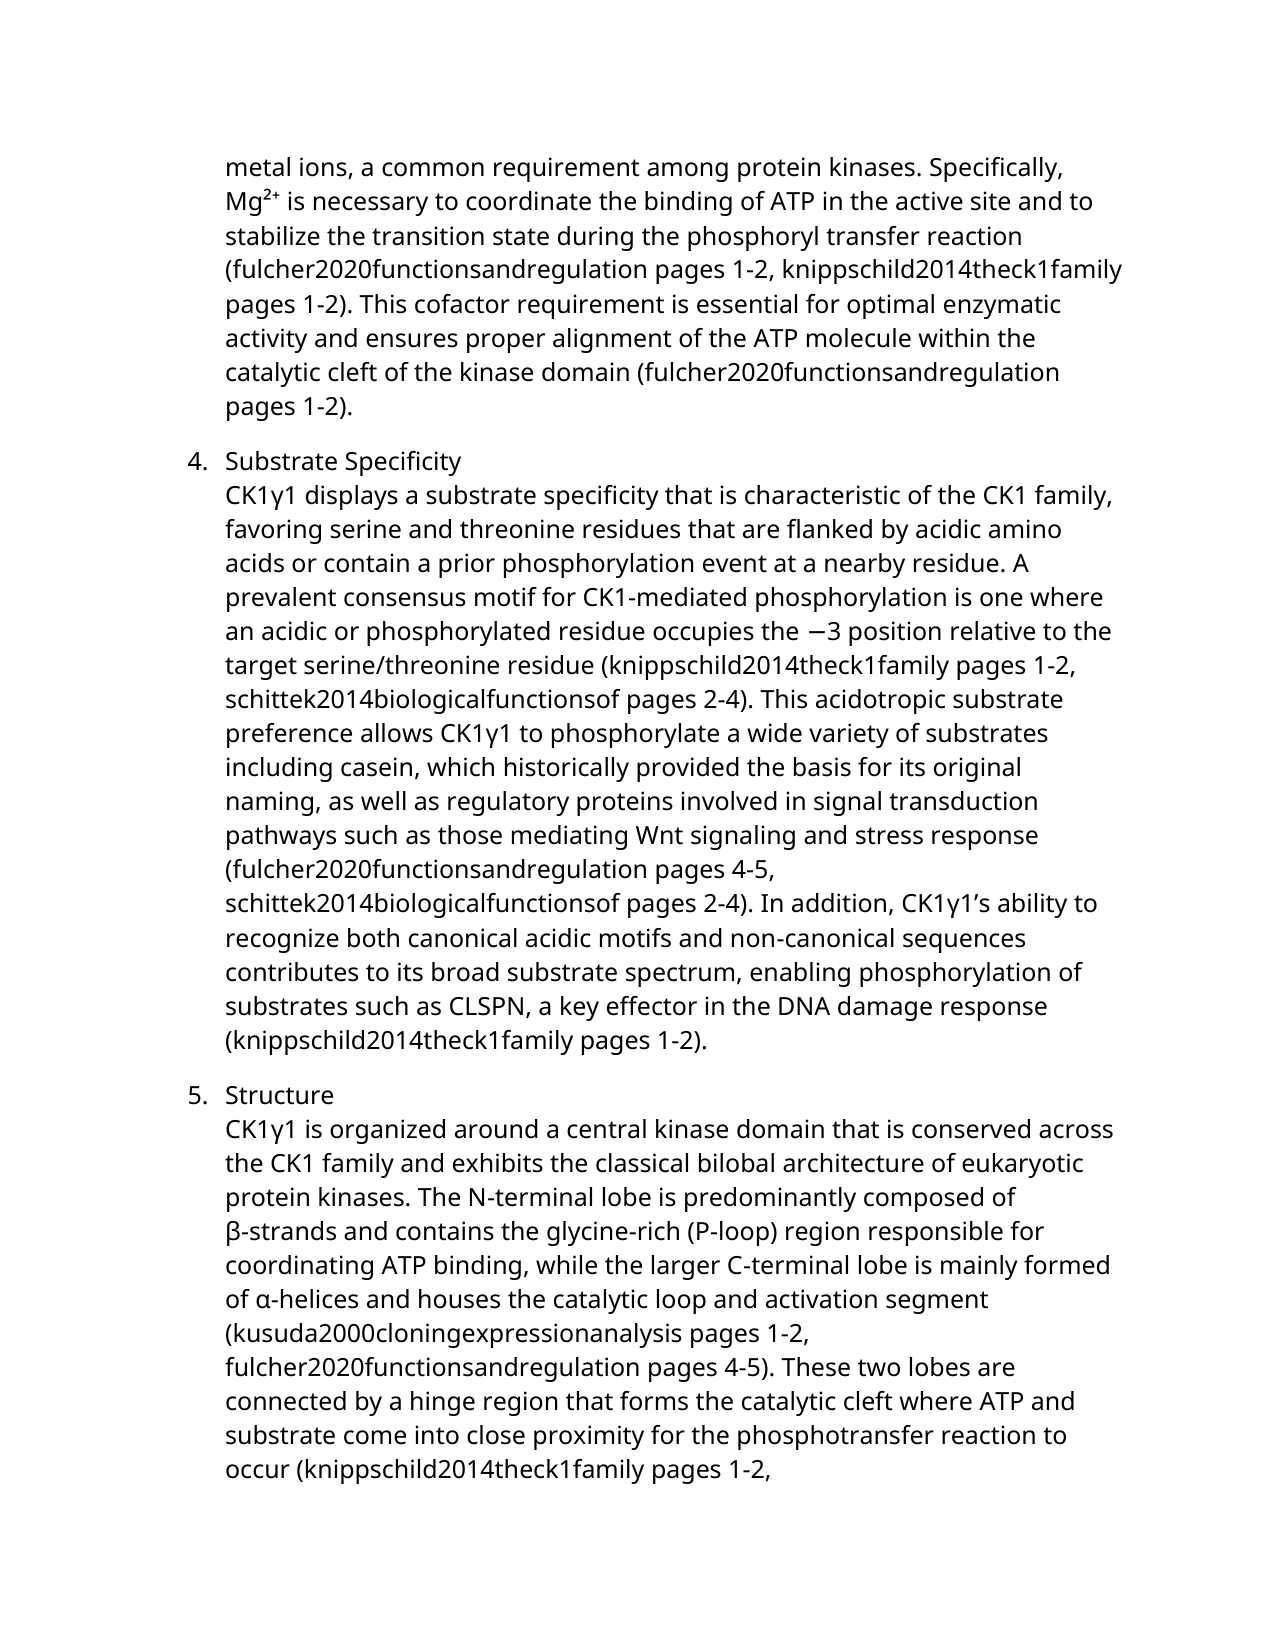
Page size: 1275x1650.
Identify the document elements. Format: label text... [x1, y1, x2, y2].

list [187, 1077, 1125, 1486]
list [187, 150, 1125, 422]
list Substrate Specificity CK1γ1 displays a substrate specificity that is characteristic of the CK1 family, favoring serine and threonine residues that are flanked by acidic amino acids or contain a prior phosphorylation event at a nearby residue. A prevalent consensus motif for CK1-mediated phosphorylation is one where an acidic or phosphorylated residue occupies the −3 position relative to the target serine/threonine residue (knippschild2014theck1family pages 1-2, schittek2014biologicalfunctionsof pages 2-4). This acidotropic substrate preference allows CK1γ1 to phosphorylate a wide variety of substrates including casein, which historically provided the basis for its original naming, as well as regulatory proteins involved in signal transduction pathways such as those mediating Wnt signaling and stress response (fulcher2020functionsandregulation pages 4-5, schittek2014biologicalfunctionsof pages 2-4). In addition, CK1γ1’s ability to recognize both canonical acidic motifs and non‑canonical sequences contributes to its broad substrate spectrum, enabling phosphorylation of substrates such as CLSPN, a key effector in the DNA damage response (knippschild2014theck1family pages 1-2). [187, 443, 1125, 1056]
